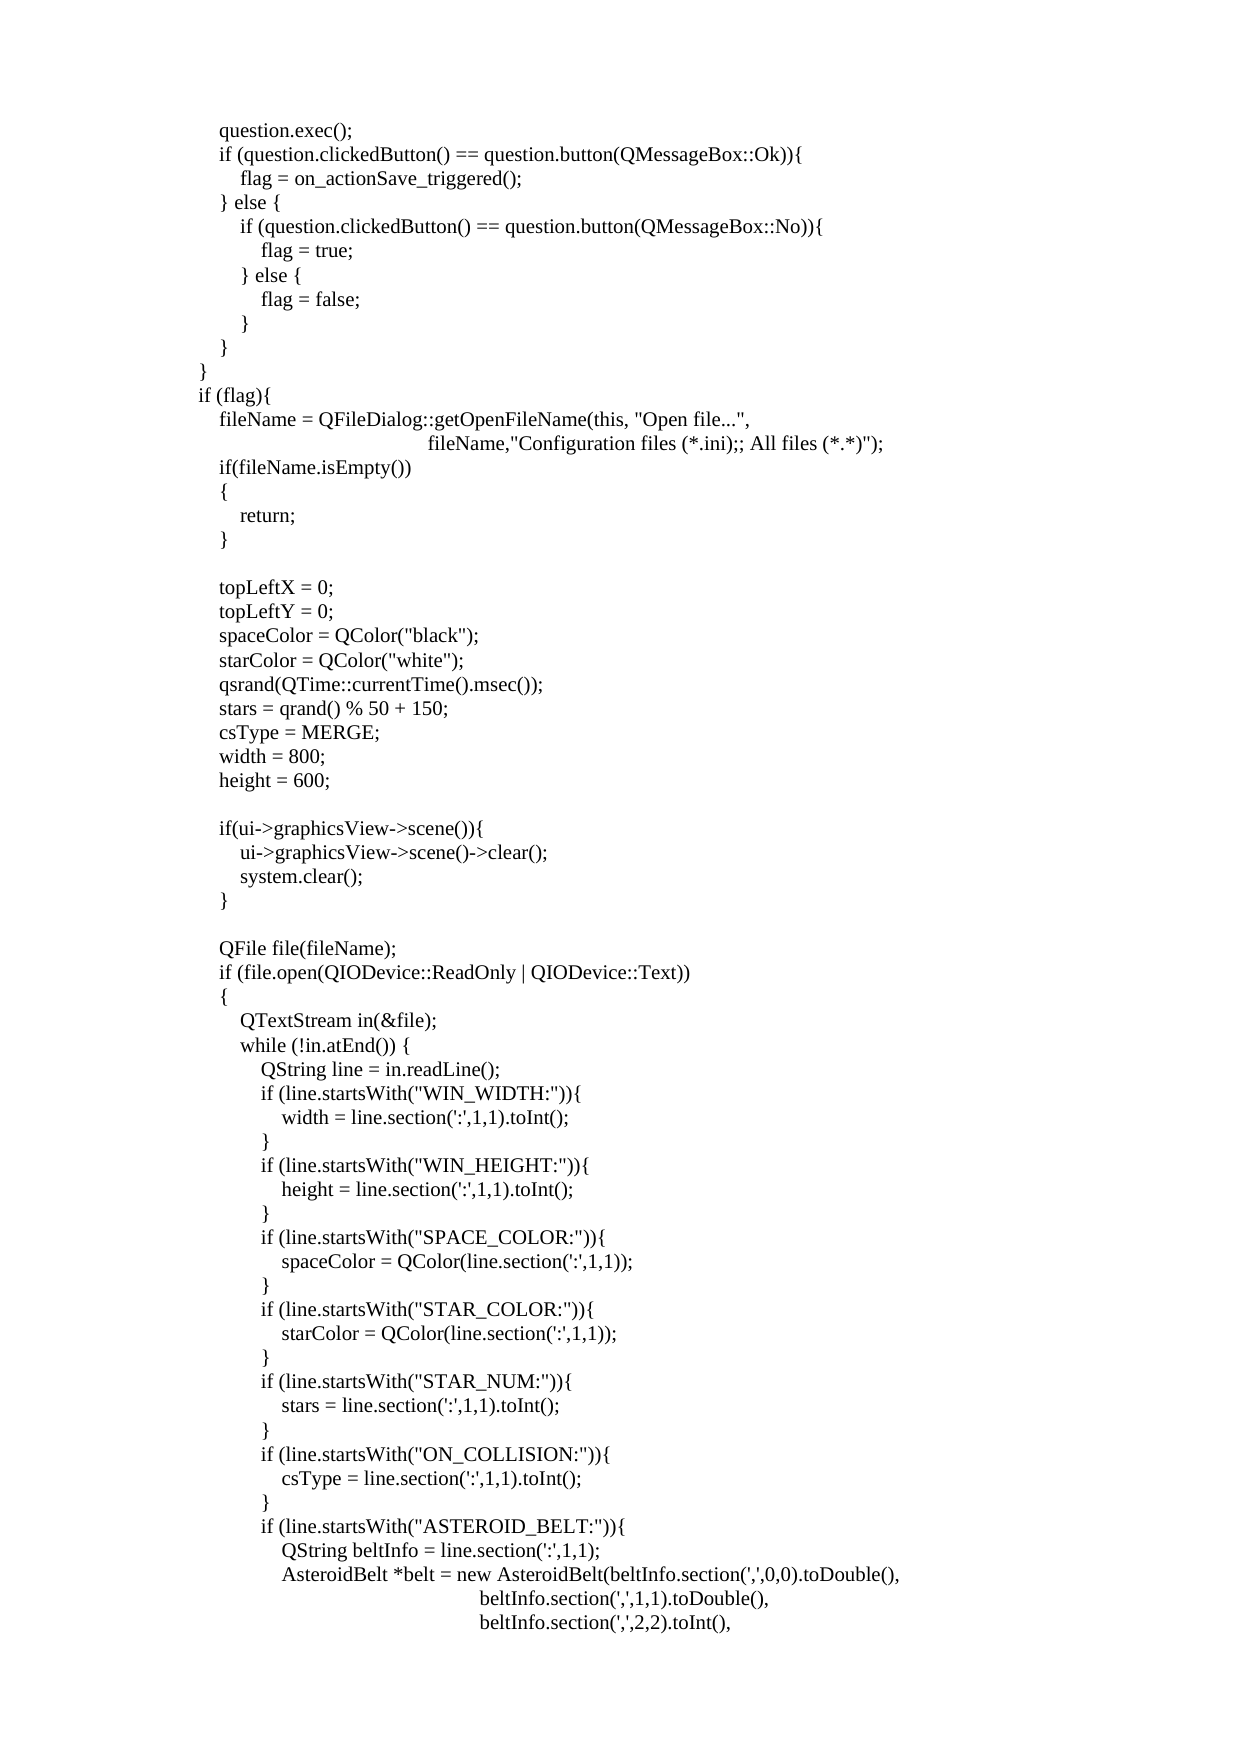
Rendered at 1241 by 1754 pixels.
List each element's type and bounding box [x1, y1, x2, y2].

table_cell [166, 118, 1163, 1634]
